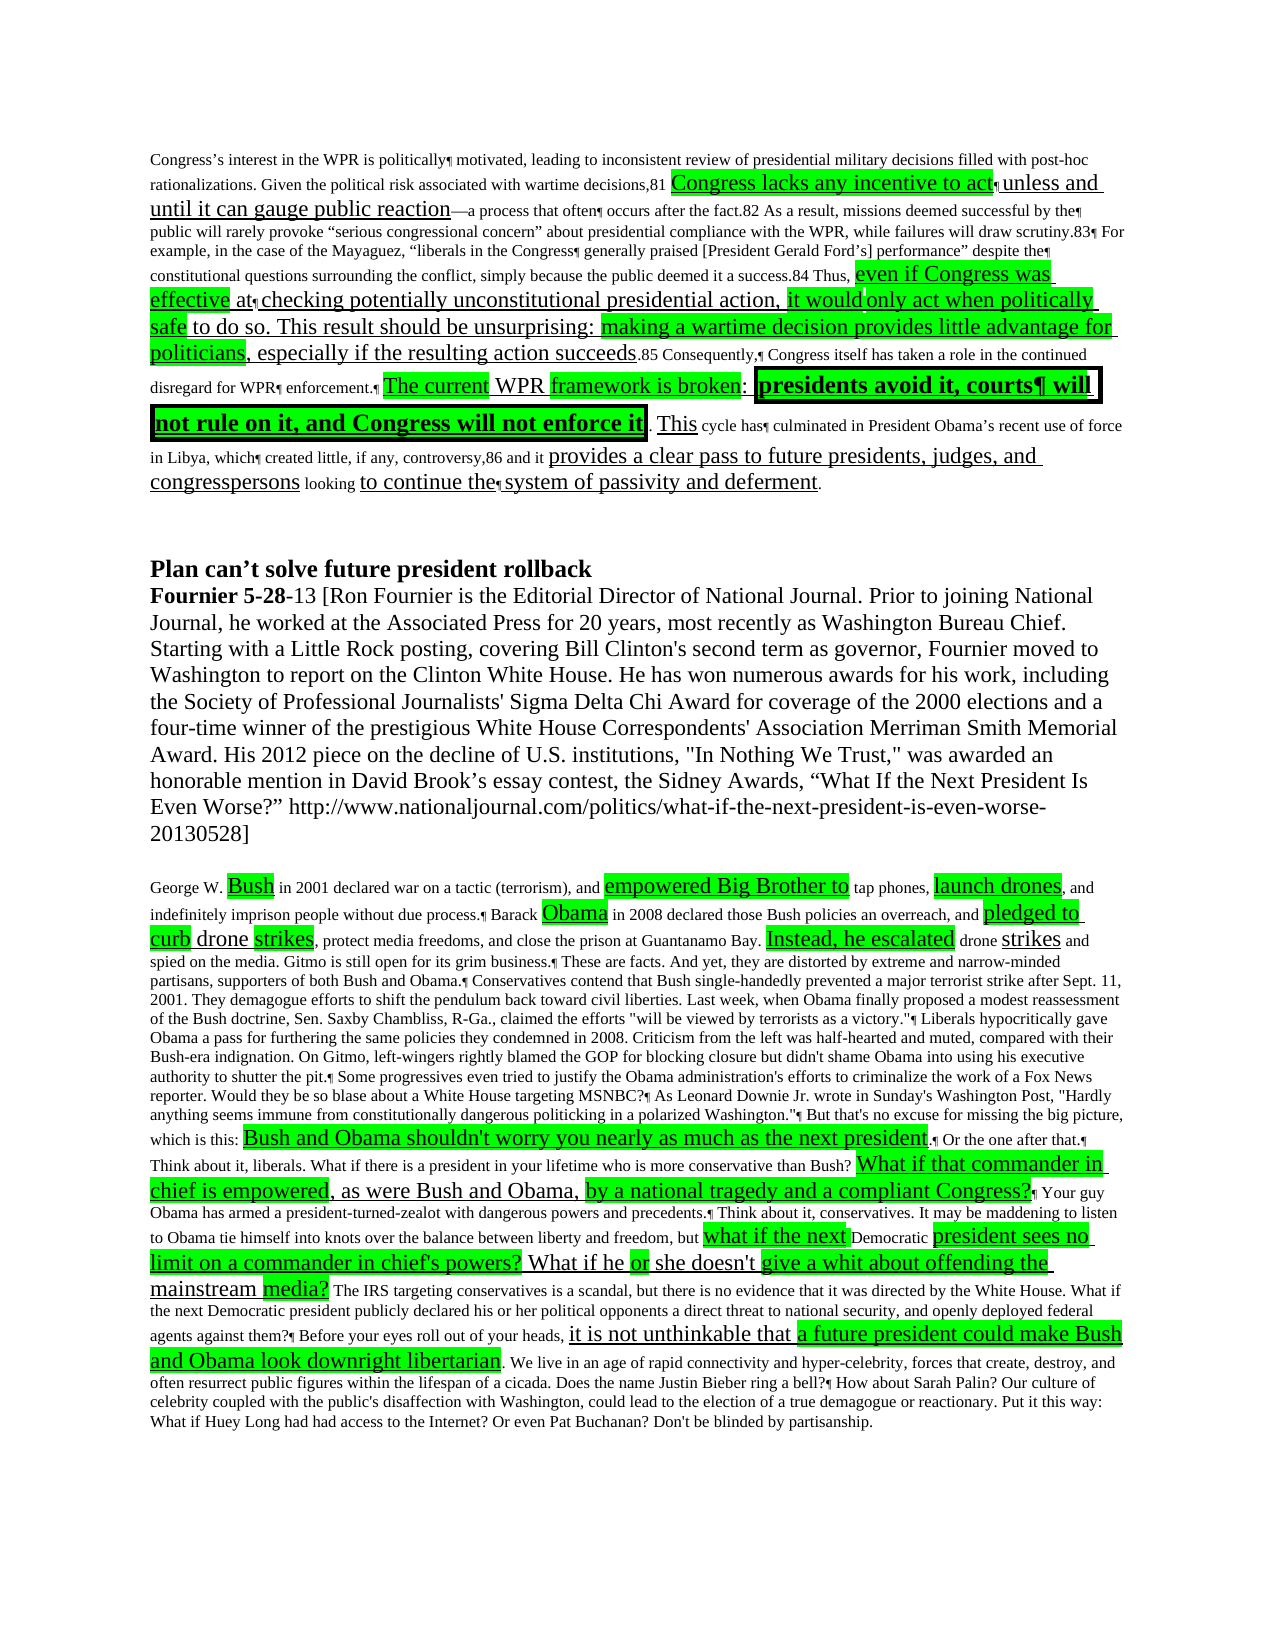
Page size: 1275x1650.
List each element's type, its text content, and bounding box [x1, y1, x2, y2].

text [150, 150, 1125, 494]
subtitle Plan can’t solve future president rollback [150, 554, 1125, 582]
text George W. Bush in 2001 declared war on a tactic (terrorism), and empowered Big Brother to tap phones, launch drones, and indefinitely imprison people without due process.¶ Barack Obama in 2008 declared those Bush policies an overreach, and pledged to curb drone strikes, protect media freedoms, and close the prison at Guantanamo Bay. Instead, he escalated drone strikes and spied on the media. Gitmo is still open for its grim business.¶ These are facts. And yet, they are distorted by extreme and narrow-minded partisans, supporters of both Bush and Obama.¶ Conservatives contend that Bush single-handedly prevented a major terrorist strike after Sept. 11, 2001. They demagogue efforts to shift the pendulum back toward civil liberties. Last week, when Obama finally proposed a modest reassessment of the Bush doctrine, Sen. Saxby Chambliss, R-Ga., claimed the efforts "will be viewed by terrorists as a victory."¶ Liberals hypocritically gave Obama a pass for furthering the same policies they condemned in 2008. Criticism from the left was half-hearted and muted, compared with their Bush-era indignation. On Gitmo, left-wingers rightly blamed the GOP for blocking closure but didn't shame Obama into using his executive authority to shutter the pit.¶ Some progressives even tried to justify the Obama administration's efforts to criminalize the work of a Fox News reporter. Would they be so blase about a White House targeting MSNBC?¶ As Leonard Downie Jr. wrote in Sunday's Washington Post, "Hardly anything seems immune from constitutionally dangerous politicking in a polarized Washington."¶ But that's no excuse for missing the big picture, which is this: Bush and Obama shouldn't worry you nearly as much as the next president.¶ Or the one after that.¶ Think about it, liberals. What if there is a president in your lifetime who is more conservative than Bush? What if that commander in chief is empowered, as were Bush and Obama, by a national tragedy and a compliant Congress?¶ Your guy Obama has armed a president-turned-zealot with dangerous powers and precedents.¶ Think about it, conservatives. It may be maddening to listen to Obama tie himself into knots over the balance between liberty and freedom, but what if the next Democratic president sees no limit on a commander in chief's powers? What if he or she doesn't give a whit about offending the mainstream media? The IRS targeting conservatives is a scandal, but there is no evidence that it was directed by the White House. What if the next Democratic president publicly declared his or her political opponents a direct threat to national security, and openly deployed federal agents against them?¶ Before your eyes roll out of your heads, it is not unthinkable that a future president could make Bush and Obama look downright libertarian. We live in an age of rapid connectivity and hyper-celebrity, forces that create, destroy, and often resurrect public figures within the lifespan of a cicada. Does the name Justin Bieber ring a bell?¶ How about Sarah Palin? Our culture of celebrity coupled with the public's disaffection with Washington, could lead to the election of a true demagogue or reactionary. Put it this way: What if Huey Long had had access to the Internet? Or even Pat Buchanan? Don't be blinded by partisanship. [150, 872, 1125, 1431]
text Fournier 5-28-13 [Ron Fournier is the Editorial Director of National Journal. Prior to joining National Journal, he worked at the Associated Press for 20 years, most recently as Washington Bureau Chief. Starting with a Little Rock posting, covering Bill Clinton's second term as governor, Fournier moved to Washington to report on the Clinton White House. He has won numerous awards for his work, including the Society of Professional Journalists' Sigma Delta Chi Award for coverage of the 2000 elections and a four-time winner of the prestigious White House Correspondents' Association Merriman Smith Memorial Award. His 2012 piece on the decline of U.S. institutions, "In Nothing We Trust," was awarded an honorable mention in David Brook’s essay contest, the Sidney Awards, “What If the Next President Is Even Worse?” http://www.nationaljournal.com/politics/what-if-the-next-president-is-even-worse-20130528] [150, 582, 1125, 846]
